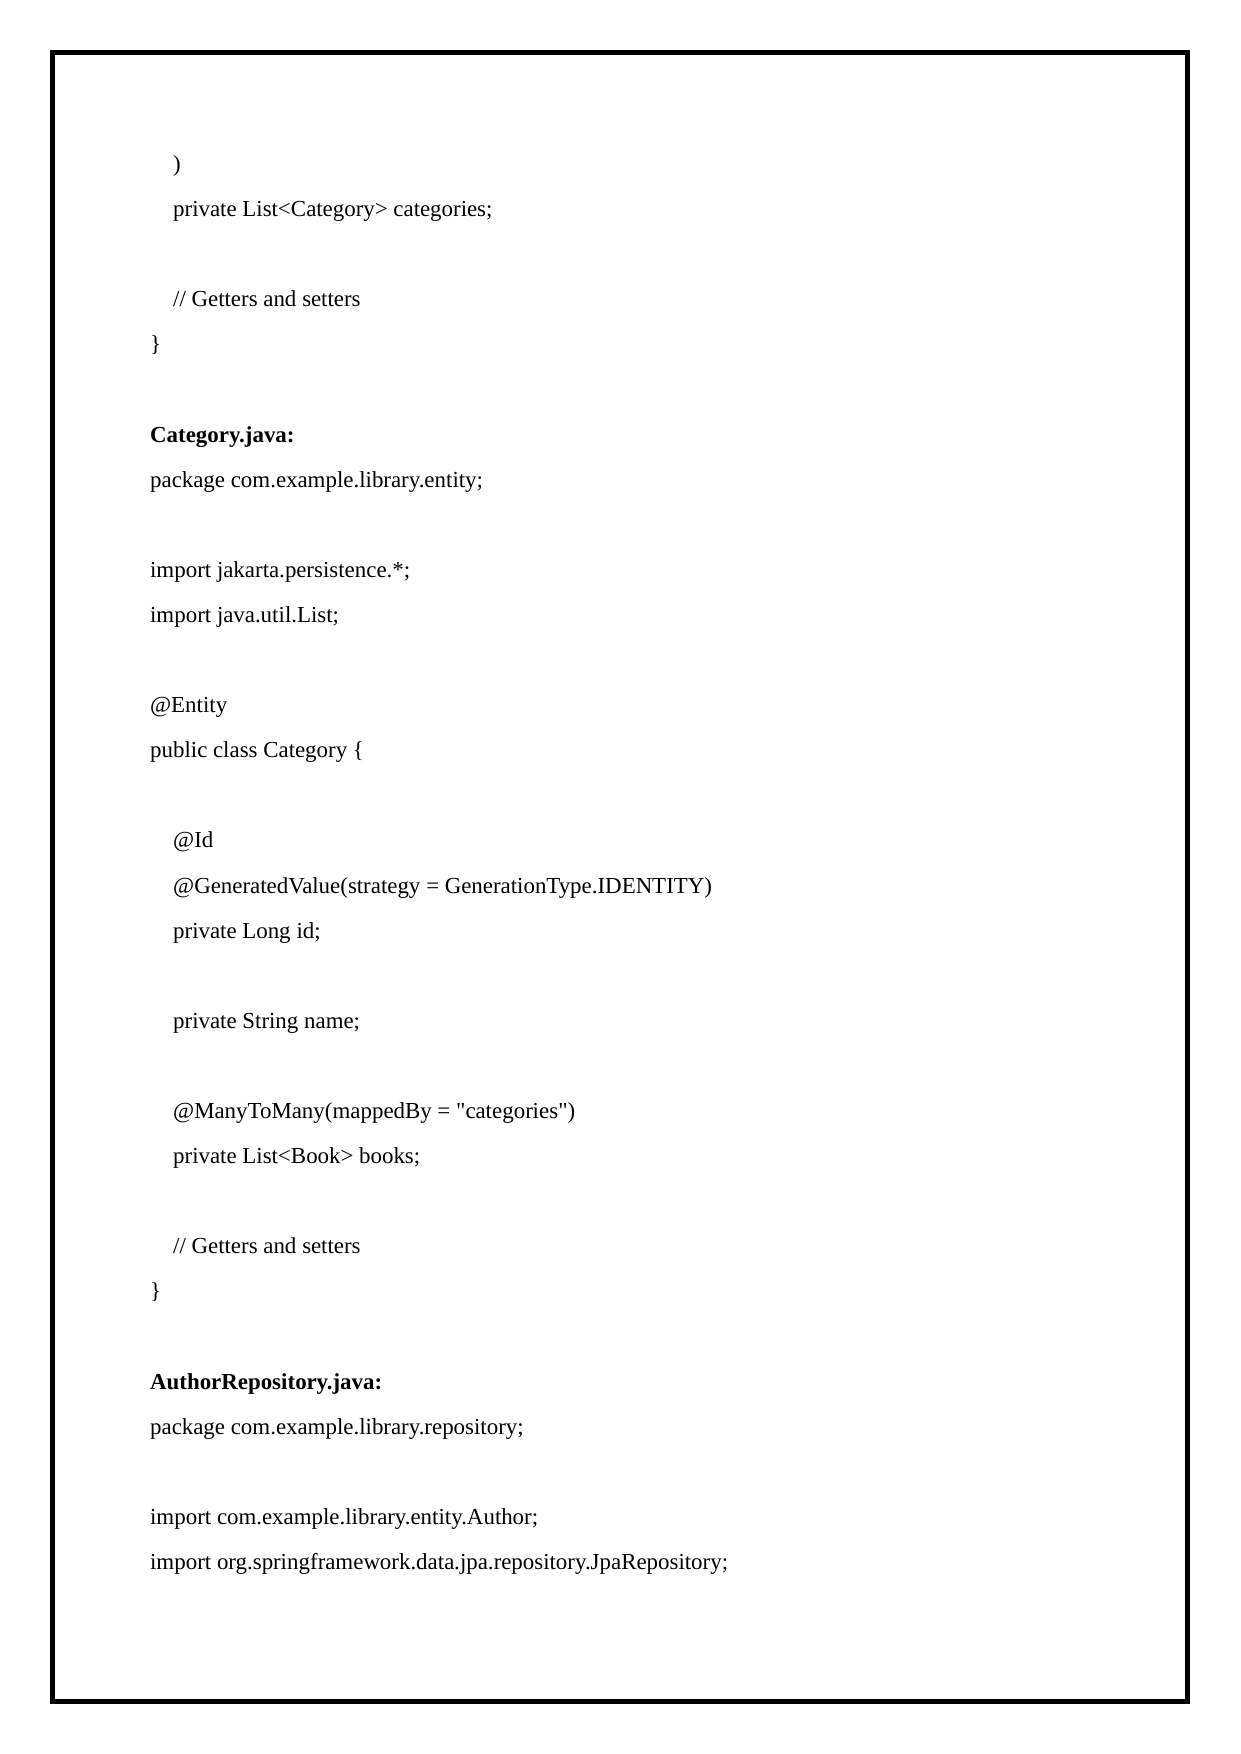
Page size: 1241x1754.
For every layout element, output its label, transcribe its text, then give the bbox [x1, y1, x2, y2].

text import com.example.library.entity.Author; [150, 1503, 1090, 1529]
text // Getters and setters [150, 285, 1090, 312]
text private List<Book> books; [150, 1142, 1090, 1169]
text } [150, 1278, 1090, 1304]
text private List<Category> categories; [150, 195, 1090, 221]
text @Entity [150, 691, 1090, 718]
text Category.java: [150, 421, 1090, 447]
text AuthorRepository.java: [150, 1368, 1090, 1394]
text @Id [150, 827, 1090, 853]
text } [150, 330, 1090, 357]
text @ManyToMany(mappedBy = "categories") [150, 1097, 1090, 1123]
text public class Category { [150, 736, 1090, 763]
text @GeneratedValue(strategy = GenerationType.IDENTITY) [150, 872, 1090, 898]
text package com.example.library.entity; [150, 466, 1090, 492]
text private Long id; [150, 917, 1090, 943]
text package com.example.library.repository; [150, 1413, 1090, 1439]
text // Getters and setters [150, 1232, 1090, 1259]
text import java.util.List; [150, 601, 1090, 627]
text private String name; [150, 1007, 1090, 1033]
text ) [150, 150, 1090, 176]
text import org.springframework.data.jpa.repository.JpaRepository; [150, 1548, 1090, 1574]
text import jakarta.persistence.*; [150, 556, 1090, 582]
